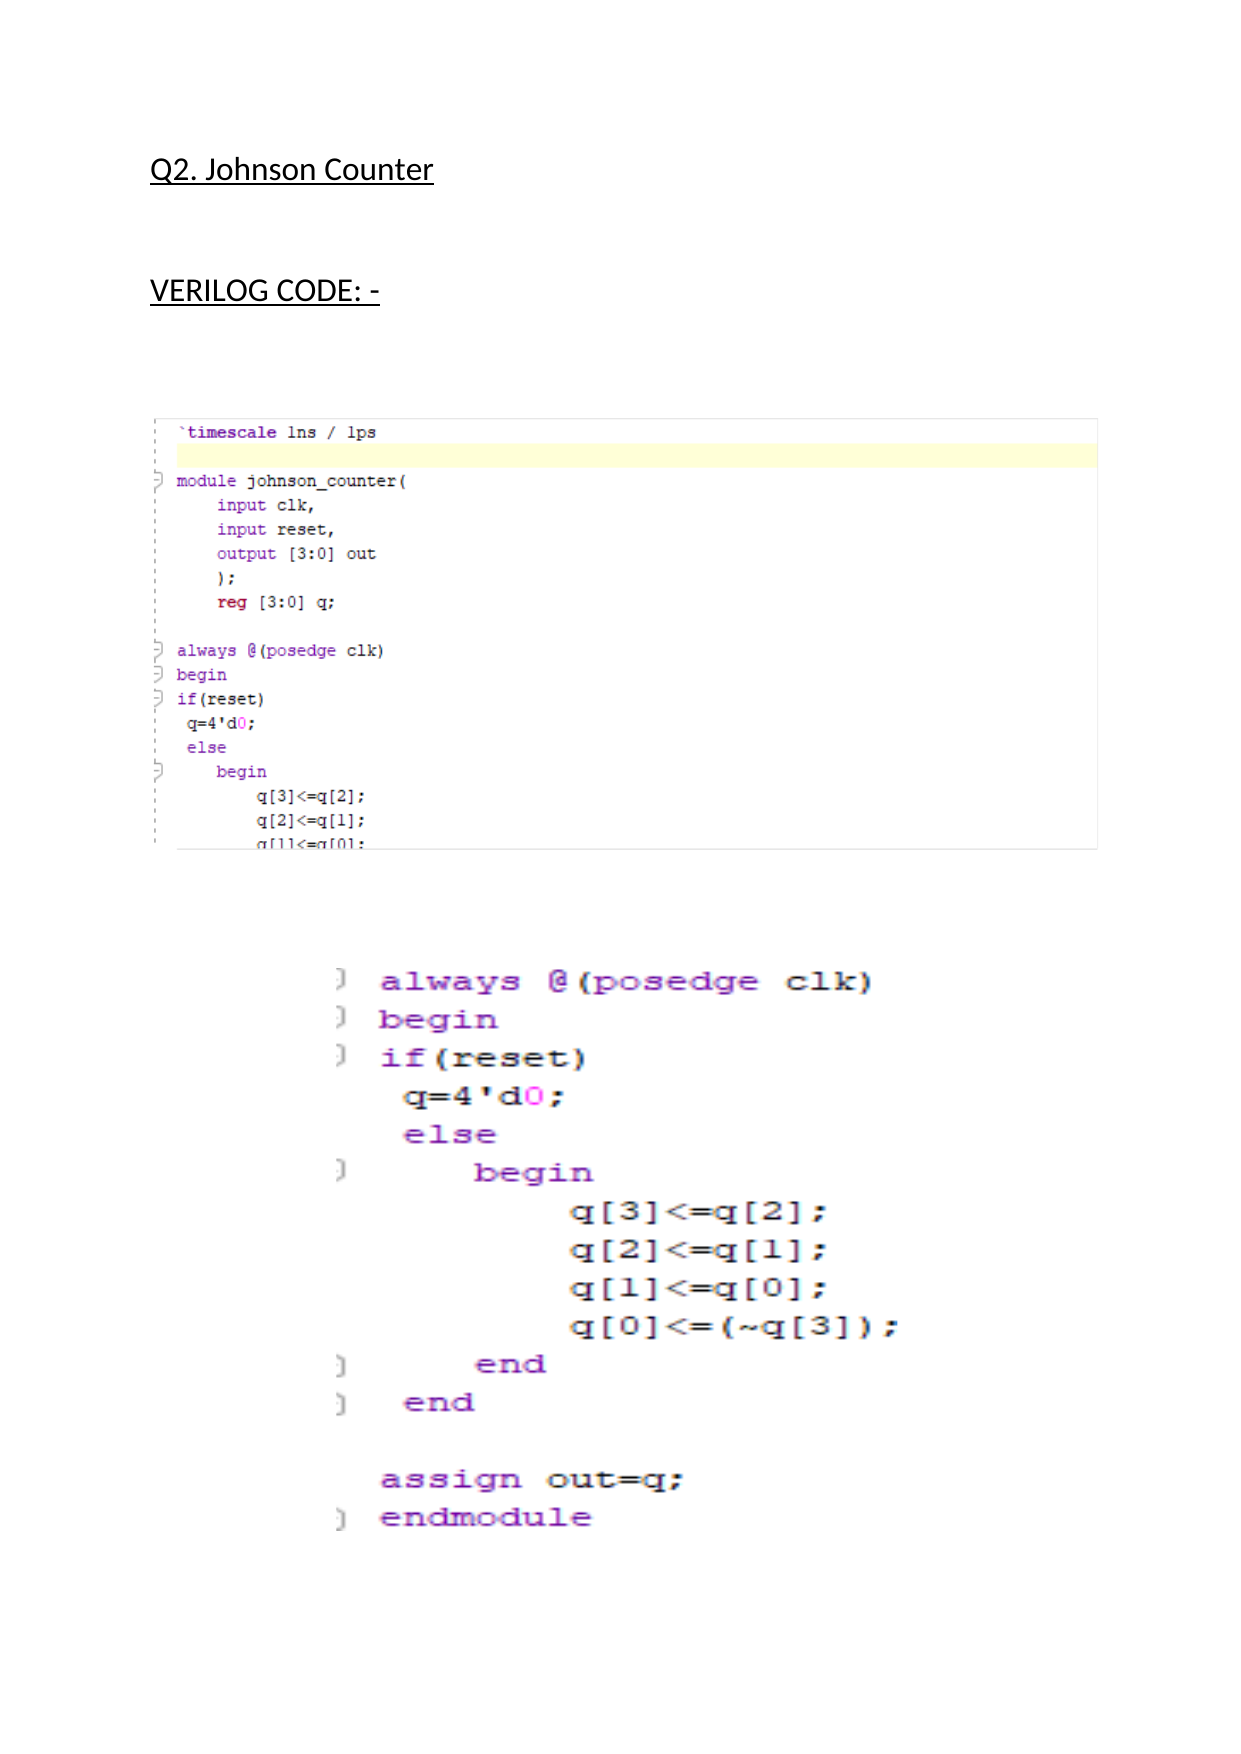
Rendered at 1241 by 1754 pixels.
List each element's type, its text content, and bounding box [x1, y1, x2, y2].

picture [153, 418, 1099, 850]
text VERILOG CODE: - [150, 269, 1207, 310]
picture [336, 968, 898, 1531]
text Q2. Johnson Counter [150, 148, 1207, 189]
